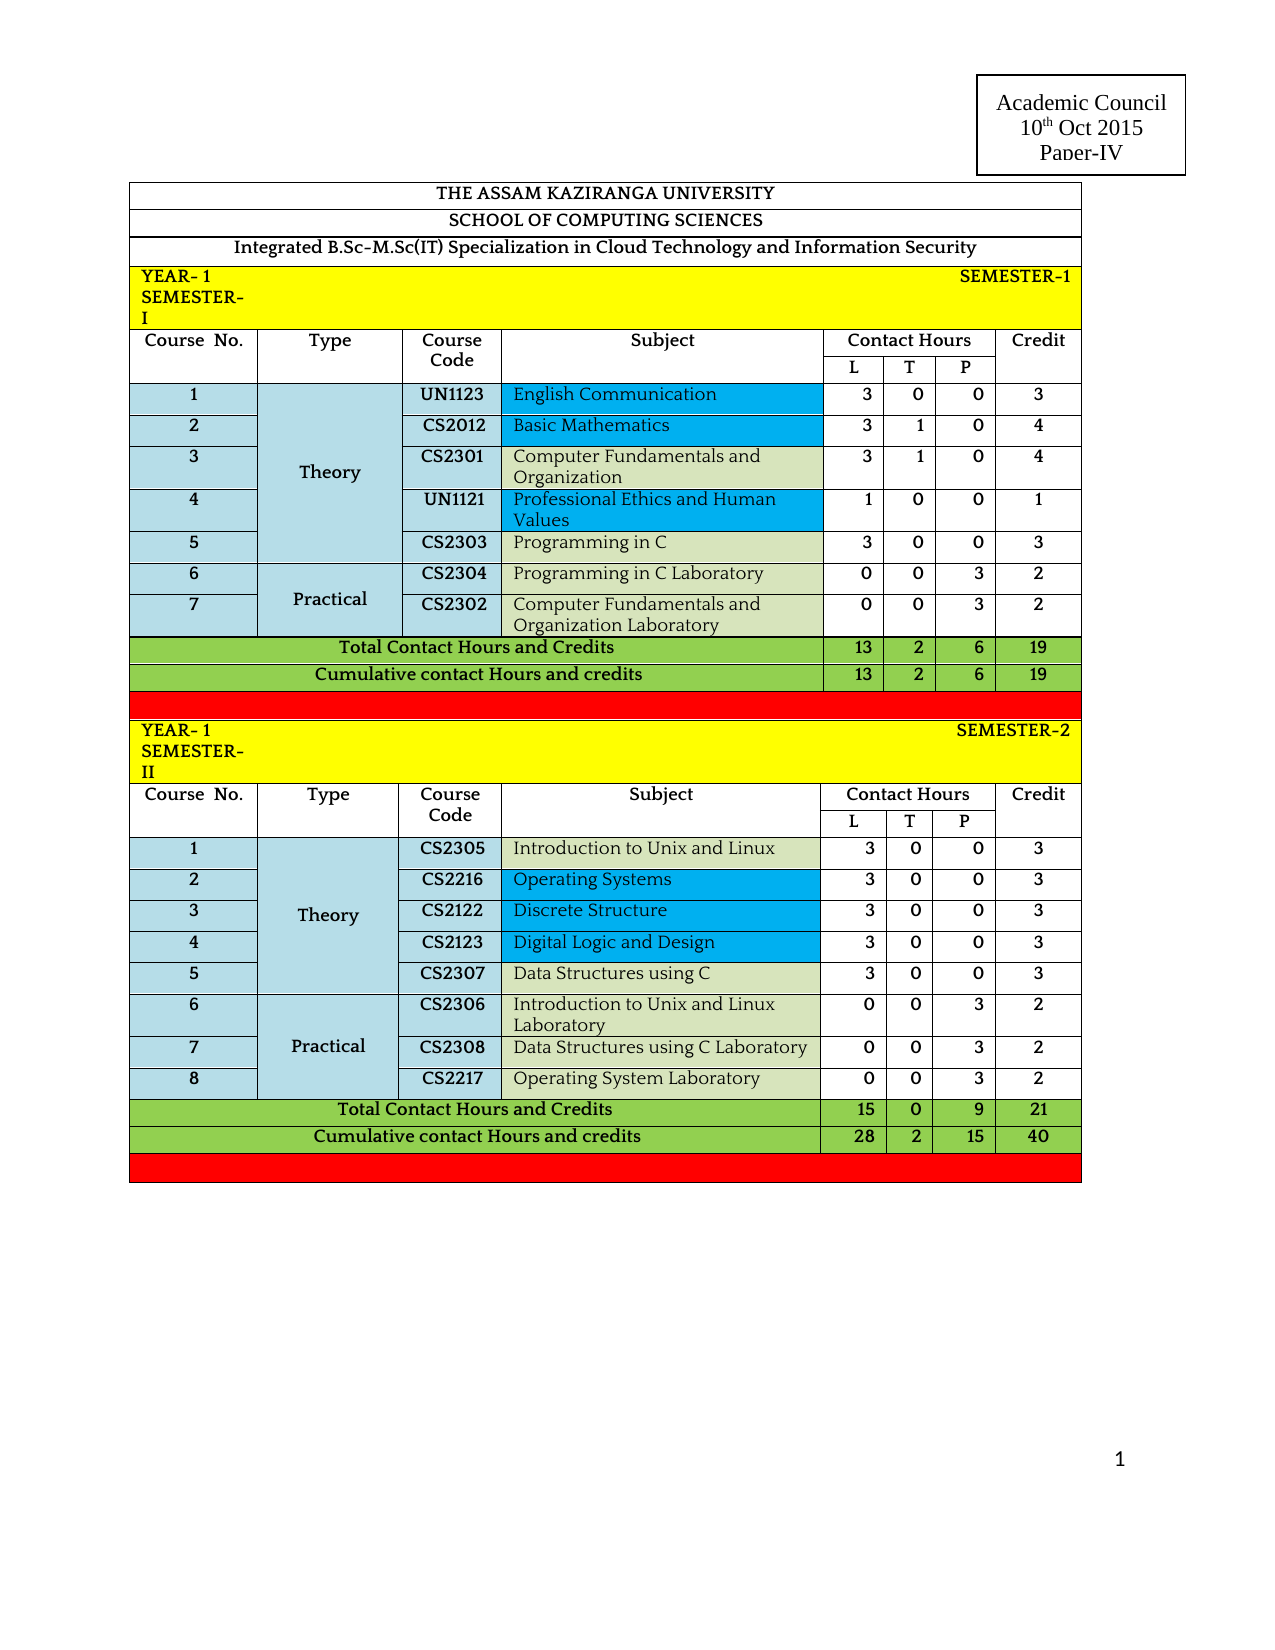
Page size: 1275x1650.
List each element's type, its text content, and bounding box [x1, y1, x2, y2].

table_cell Type [258, 784, 398, 837]
table_cell [130, 692, 1081, 719]
table_cell 13 [824, 665, 883, 691]
table_cell 6 [936, 638, 995, 663]
table_cell 1 [884, 416, 935, 446]
table_cell CS2307 [399, 963, 501, 993]
table_cell 28 [821, 1127, 886, 1153]
table_cell 0 [884, 564, 935, 594]
table_cell 3 [996, 838, 1081, 868]
table_cell 4 [130, 490, 257, 531]
table_cell Integrated B.Sc-M.Sc(IT) Specialization in Cloud Technology and Information Security [130, 238, 1081, 266]
table_cell 3 [996, 932, 1081, 962]
table_cell Contact Hours [821, 784, 995, 810]
table_cell 3 [936, 564, 995, 594]
table_cell 40 [996, 1127, 1081, 1153]
table_cell Course Code [403, 330, 501, 383]
table_cell CS2301 [403, 447, 501, 488]
table_cell 2 [130, 870, 257, 900]
table_cell 0 [936, 447, 995, 488]
table_cell CS2304 [403, 564, 501, 594]
table_cell 15 [933, 1127, 995, 1153]
table_cell 1 [824, 490, 883, 531]
table_cell 0 [887, 963, 932, 993]
table_cell 13 [824, 638, 883, 663]
table_cell 3 [933, 1069, 995, 1099]
table_cell CS2308 [399, 1037, 501, 1067]
table_cell 15 [821, 1100, 886, 1126]
table_cell 0 [821, 1037, 886, 1067]
table_cell 0 [936, 490, 995, 531]
table_cell 2 [996, 595, 1081, 636]
table_cell 6 [130, 995, 257, 1036]
table_cell 4 [996, 447, 1081, 488]
table_cell Programming in C [502, 532, 823, 562]
table_cell 8 [130, 1069, 257, 1099]
table_cell CS2216 [399, 870, 501, 900]
table_cell 2 [887, 1127, 932, 1153]
table_cell 0 [933, 963, 995, 993]
table_cell 0 [887, 838, 932, 868]
table_cell 2 [996, 1069, 1081, 1099]
table_cell 2 [996, 995, 1081, 1036]
table_cell Contact Hours [824, 330, 995, 356]
table_cell 3 [996, 870, 1081, 900]
table_cell 0 [824, 564, 883, 594]
table_cell CS2306 [399, 995, 501, 1036]
table_cell Discrete Structure [502, 901, 820, 931]
table_cell Practical [258, 995, 398, 1099]
table_cell 0 [887, 1069, 932, 1099]
table_cell CS2305 [399, 838, 501, 868]
table_cell 2 [996, 1037, 1081, 1067]
table_cell 4 [996, 416, 1081, 446]
table_cell Basic Mathematics [502, 416, 823, 446]
table_cell L [824, 357, 883, 383]
table_cell T [884, 357, 935, 383]
table_cell Digital Logic and Design [502, 932, 820, 962]
table_cell Credit [996, 330, 1081, 383]
table_cell Credit [996, 784, 1081, 837]
table_cell 0 [887, 995, 932, 1036]
table_cell 3 [936, 595, 995, 636]
table_cell CS2012 [403, 416, 501, 446]
table_cell Cumulative contact Hours and credits [130, 1127, 820, 1153]
table_cell SEMESTER-2 [258, 721, 1081, 783]
table_cell 6 [936, 665, 995, 691]
table_cell 0 [887, 870, 932, 900]
table_cell Operating Systems [502, 870, 820, 900]
table_cell 0 [821, 995, 886, 1036]
table_cell 4 [130, 932, 257, 962]
table_cell Practical [258, 564, 402, 636]
table_cell Introduction to Unix and Linux Laboratory [502, 995, 820, 1036]
table_cell 5 [130, 963, 257, 993]
table_cell Course No. [130, 784, 257, 837]
table_cell 0 [933, 870, 995, 900]
table_cell CS2123 [399, 932, 501, 962]
table_header THE ASSAM KAZIRANGA UNIVERSITY [130, 183, 1081, 209]
table_cell Total Contact Hours and Credits [130, 1100, 820, 1126]
table_cell Introduction to Unix and Linux [502, 838, 820, 868]
table_cell 3 [933, 1037, 995, 1067]
table_cell 0 [936, 384, 995, 414]
table_cell UN1123 [403, 384, 501, 414]
table_cell CS2122 [399, 901, 501, 931]
table_cell 0 [824, 595, 883, 636]
table_cell 19 [996, 638, 1081, 663]
table_cell 0 [884, 490, 935, 531]
table_cell 3 [821, 932, 886, 962]
table_cell 1 [130, 838, 257, 868]
table_cell 7 [130, 595, 257, 636]
table_cell 3 [996, 963, 1081, 993]
table_cell Total Contact Hours and Credits [130, 638, 823, 663]
table_cell 3 [996, 901, 1081, 931]
table_cell Theory [258, 838, 398, 993]
table_cell Professional Ethics and Human Values [502, 490, 823, 531]
table_cell SEMESTER-1 [258, 267, 1081, 329]
table_cell 9 [933, 1100, 995, 1126]
table_cell YEAR- 1 SEMESTER- I [130, 267, 258, 329]
table_cell Data Structures using C [502, 963, 820, 993]
table_cell 1 [996, 490, 1081, 531]
table_cell 0 [887, 932, 932, 962]
table_cell 3 [130, 447, 257, 488]
table_cell 0 [887, 1100, 932, 1126]
table_cell CS2303 [403, 532, 501, 562]
table_cell 0 [884, 384, 935, 414]
table_cell 0 [884, 595, 935, 636]
table_cell [130, 1154, 1081, 1182]
table_cell Type [258, 330, 402, 383]
table_cell Data Structures using C Laboratory [502, 1037, 820, 1067]
table_cell 3 [996, 532, 1081, 562]
table_cell Subject [502, 330, 823, 383]
table_cell UN1121 [403, 490, 501, 531]
table_cell 2 [996, 564, 1081, 594]
table_cell 5 [130, 532, 257, 562]
table_cell 3 [130, 901, 257, 931]
table_cell Subject [502, 784, 820, 837]
table_cell 3 [996, 384, 1081, 414]
table_cell 3 [821, 963, 886, 993]
table_cell P [936, 357, 995, 383]
table_cell 0 [887, 1037, 932, 1067]
table_cell Computer Fundamentals and Organization [502, 447, 823, 488]
table_cell Operating System Laboratory [502, 1069, 820, 1099]
table_cell 19 [996, 665, 1081, 691]
table_cell 0 [933, 932, 995, 962]
table_cell 3 [821, 870, 886, 900]
table_cell Computer Fundamentals and Organization Laboratory [502, 595, 823, 636]
table_cell 2 [884, 665, 935, 691]
table_cell L [821, 811, 886, 837]
table_cell 7 [130, 1037, 257, 1067]
table_cell 3 [821, 838, 886, 868]
table_cell English Communication [502, 384, 823, 414]
table_cell Cumulative contact Hours and credits [130, 665, 823, 691]
table_cell 6 [130, 564, 257, 594]
table_cell 21 [996, 1100, 1081, 1126]
table_cell 1 [884, 447, 935, 488]
table_cell T [887, 811, 932, 837]
table_cell 0 [936, 532, 995, 562]
table_cell 2 [130, 416, 257, 446]
table_cell 0 [884, 532, 935, 562]
table_cell 3 [933, 995, 995, 1036]
table_cell P [933, 811, 995, 837]
table_cell Course Code [399, 784, 501, 837]
table_cell 0 [887, 901, 932, 931]
table_cell 3 [824, 532, 883, 562]
table_cell 3 [821, 901, 886, 931]
table_cell 2 [884, 638, 935, 663]
table_cell Theory [258, 384, 402, 562]
table_cell Course No. [130, 330, 257, 383]
table_cell 1 [130, 384, 257, 414]
table_cell 3 [824, 447, 883, 488]
table_cell 3 [824, 384, 883, 414]
table_cell Programming in C Laboratory [502, 564, 823, 594]
table_cell 3 [824, 416, 883, 446]
table_cell YEAR- 1 SEMESTER- II [130, 721, 258, 783]
table_cell CS2217 [399, 1069, 501, 1099]
table_cell 0 [821, 1069, 886, 1099]
table_cell 0 [936, 416, 995, 446]
table_cell 0 [933, 901, 995, 931]
table_cell 0 [933, 838, 995, 868]
table_cell CS2302 [403, 595, 501, 636]
table_cell SCHOOL OF COMPUTING SCIENCES [130, 210, 1081, 236]
